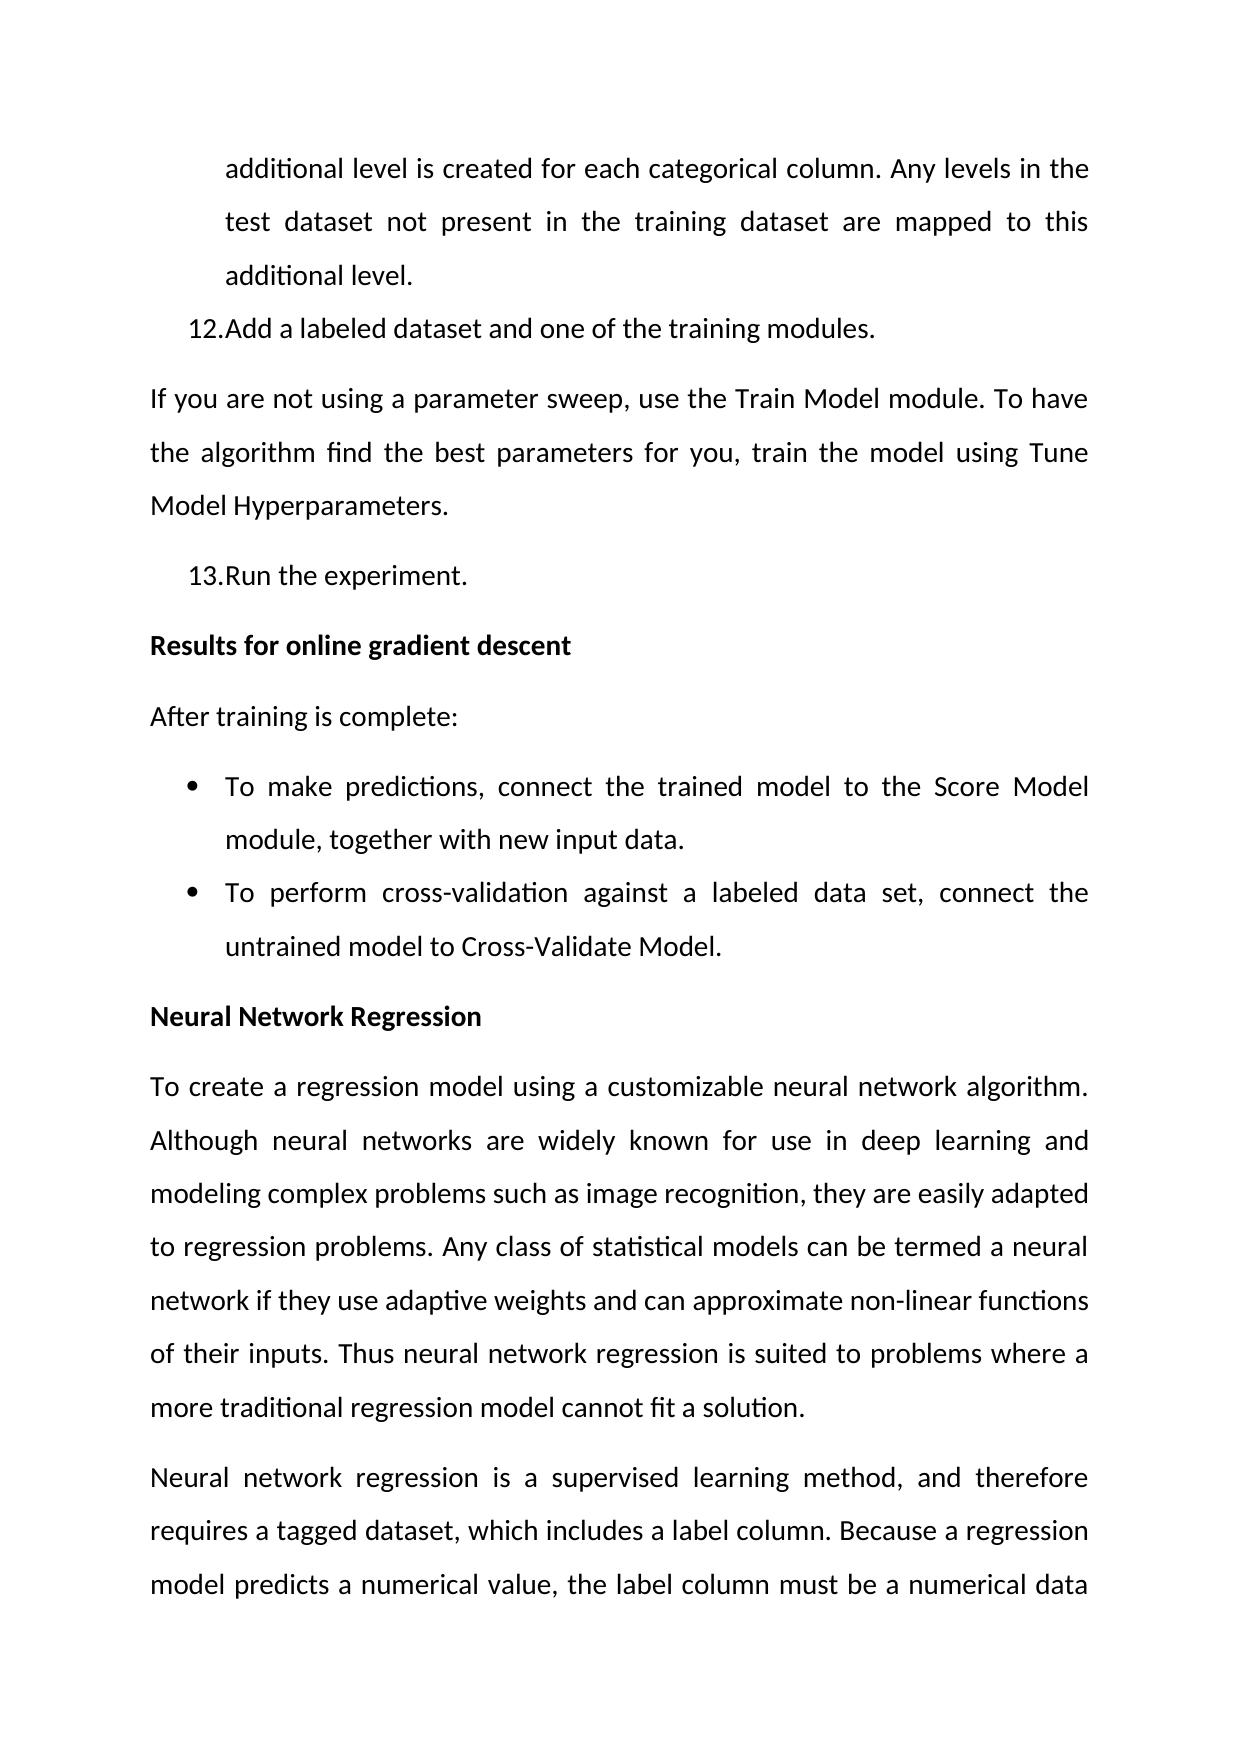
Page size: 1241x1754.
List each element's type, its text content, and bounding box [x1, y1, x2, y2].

text After training is complete: [150, 698, 1090, 733]
list Add a labeled dataset and one of the training modules. [187, 310, 1090, 346]
list To make predictions, connect the trained model to the Score Model module, together with new input data. [187, 768, 1090, 857]
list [187, 150, 1090, 292]
list Run the experiment. [187, 557, 1090, 593]
text If you are not using a parameter sweep, use the Train Model module. To have the algorithm find the best parameters for you, train the model using Tune Model Hyperparameters. [150, 380, 1090, 523]
list To perform cross-validation against a labeled data set, connect the untrained model to Cross-Validate Model. [187, 874, 1090, 964]
text Results for online gradient descent [150, 627, 1090, 663]
text To create a regression model using a customizable neural network algorithm. Although neural networks are widely known for use in deep learning and modeling complex problems such as image recognition, they are easily adapted to regression problems. Any class of statistical models can be termed a neural network if they use adaptive weights and can approximate non-linear functions of their inputs. Thus neural network regression is suited to problems where a more traditional regression model cannot fit a solution. [150, 1068, 1090, 1424]
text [150, 1459, 1090, 1601]
text Neural Network Regression [150, 998, 1090, 1034]
